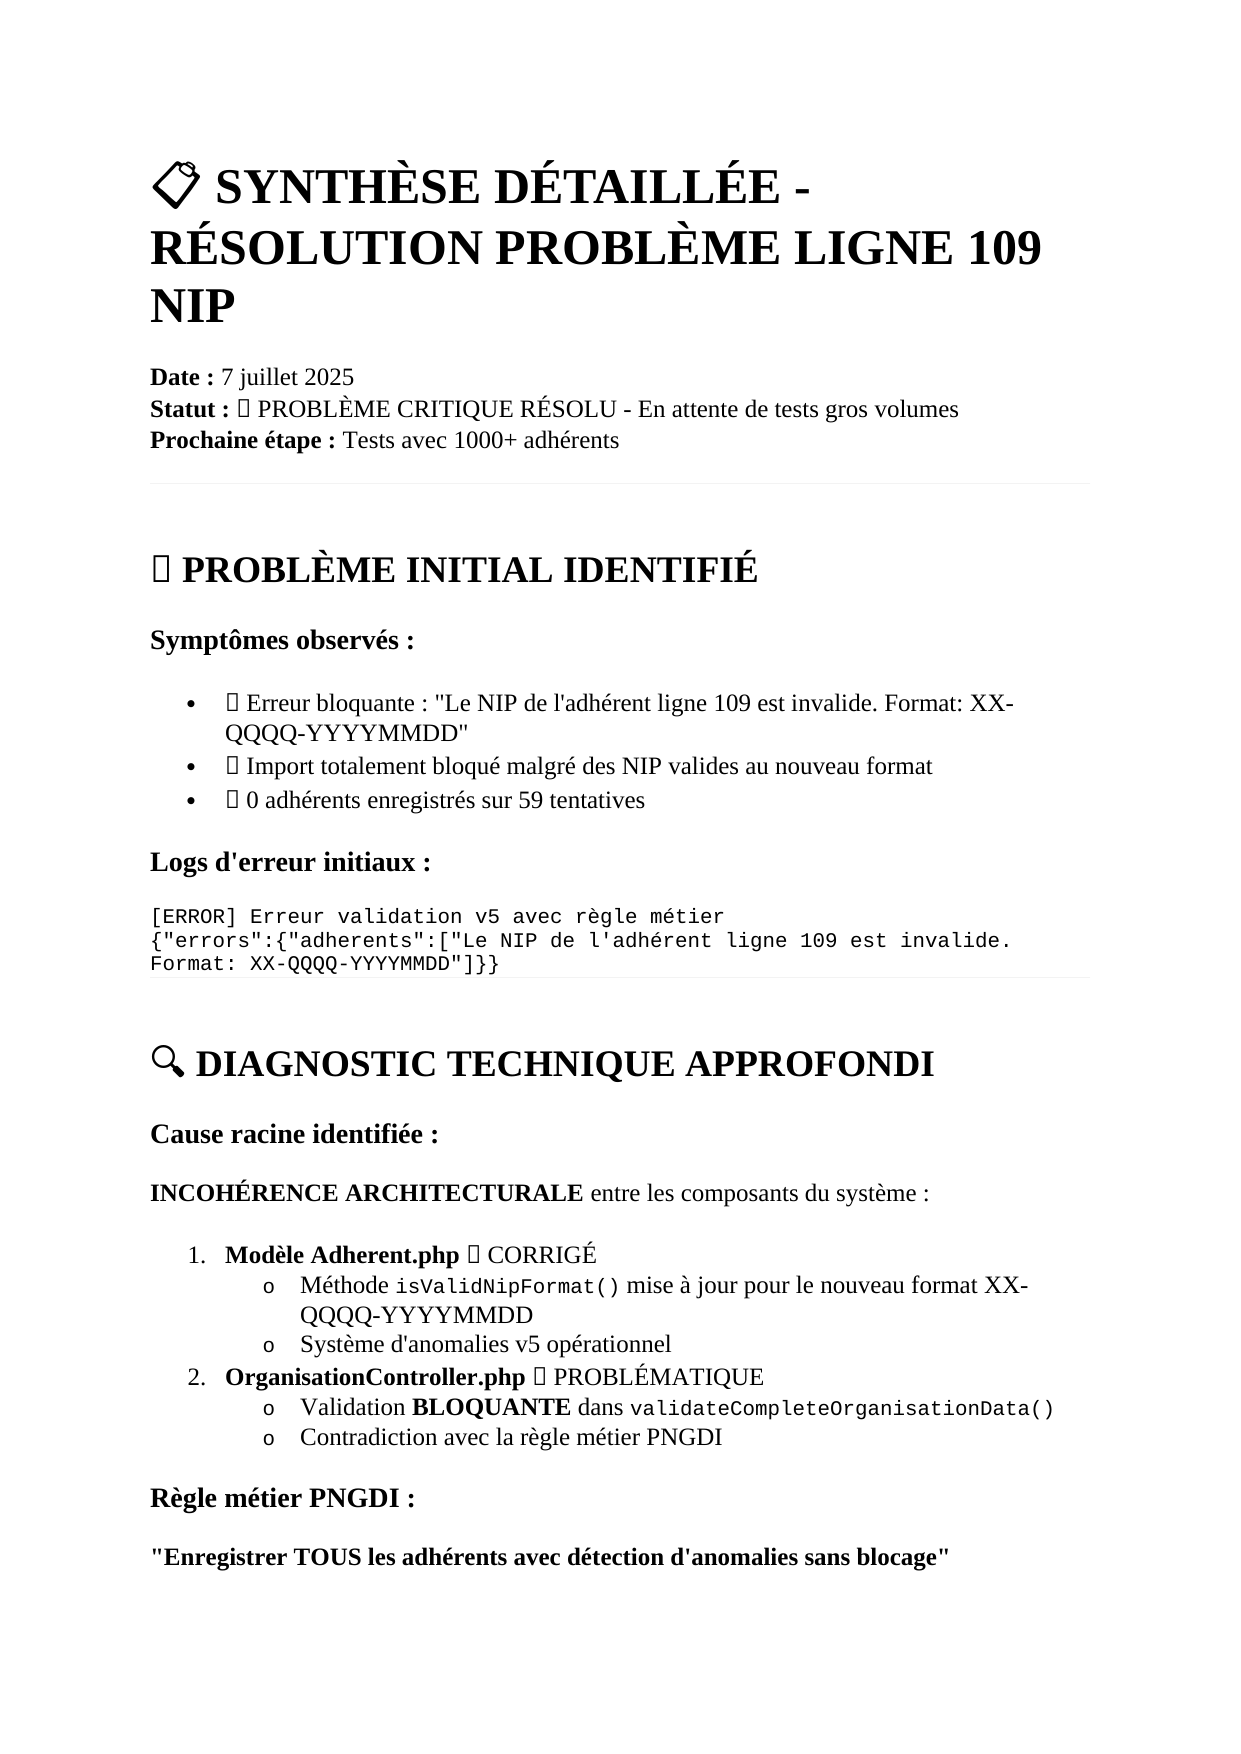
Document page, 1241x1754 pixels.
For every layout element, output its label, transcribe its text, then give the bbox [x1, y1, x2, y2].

list Méthode isValidNipFormat() mise à jour pour le nouveau format XX-QQQQ-YYYYMMDD [262, 1271, 1090, 1329]
text 🔍 DIAGNOSTIC TECHNIQUE APPROFONDI [150, 1037, 1090, 1088]
text Symptômes observés : [150, 623, 1090, 655]
list Système d'anomalies v5 opérationnel [262, 1329, 1090, 1358]
text Règle métier PNGDI : [150, 1481, 1090, 1513]
list ❌ Erreur bloquante : "Le NIP de l'adhérent ligne 109 est invalide. Format: XX-QQQQ-YYYYMMDD" [187, 684, 1090, 747]
text Logs d'erreur initiaux : [150, 844, 1090, 877]
text Date : 7 juillet 2025 Statut : ✅ PROBLÈME CRITIQUE RÉSOLU - En attente de tests gros volumes Prochaine étape : Tests avec 1000+ adhérents [150, 362, 1090, 454]
list OrganisationController.php ❌ PROBLÉMATIQUE [187, 1358, 1090, 1392]
text Cause racine identifiée : [150, 1117, 1090, 1149]
list Contradiction avec la règle métier PNGDI [262, 1422, 1090, 1452]
text {"errors":{"adherents":["Le NIP de l'adhérent ligne 109 est invalide. Format: XX-QQQQ-YYYYMMDD"]}} [150, 930, 1090, 977]
text 📋 SYNTHÈSE DÉTAILLÉE - RÉSOLUTION PROBLÈME LIGNE 109 NIP [150, 150, 1090, 333]
text [ERROR] Erreur validation v5 avec règle métier [150, 906, 1090, 930]
list ❌ Import totalement bloqué malgré des NIP valides au nouveau format [187, 747, 1090, 781]
list ❌ 0 adhérents enregistrés sur 59 tentatives [187, 781, 1090, 815]
text "Enregistrer TOUS les adhérents avec détection d'anomalies sans blocage" [150, 1542, 1090, 1571]
list Modèle Adherent.php ✅ CORRIGÉ [187, 1236, 1090, 1271]
text 🚨 PROBLÈME INITIAL IDENTIFIÉ [150, 543, 1090, 594]
list Validation BLOQUANTE dans validateCompleteOrganisationData() [262, 1392, 1090, 1422]
text INCOHÉRENCE ARCHITECTURALE entre les composants du système : [150, 1178, 1090, 1207]
